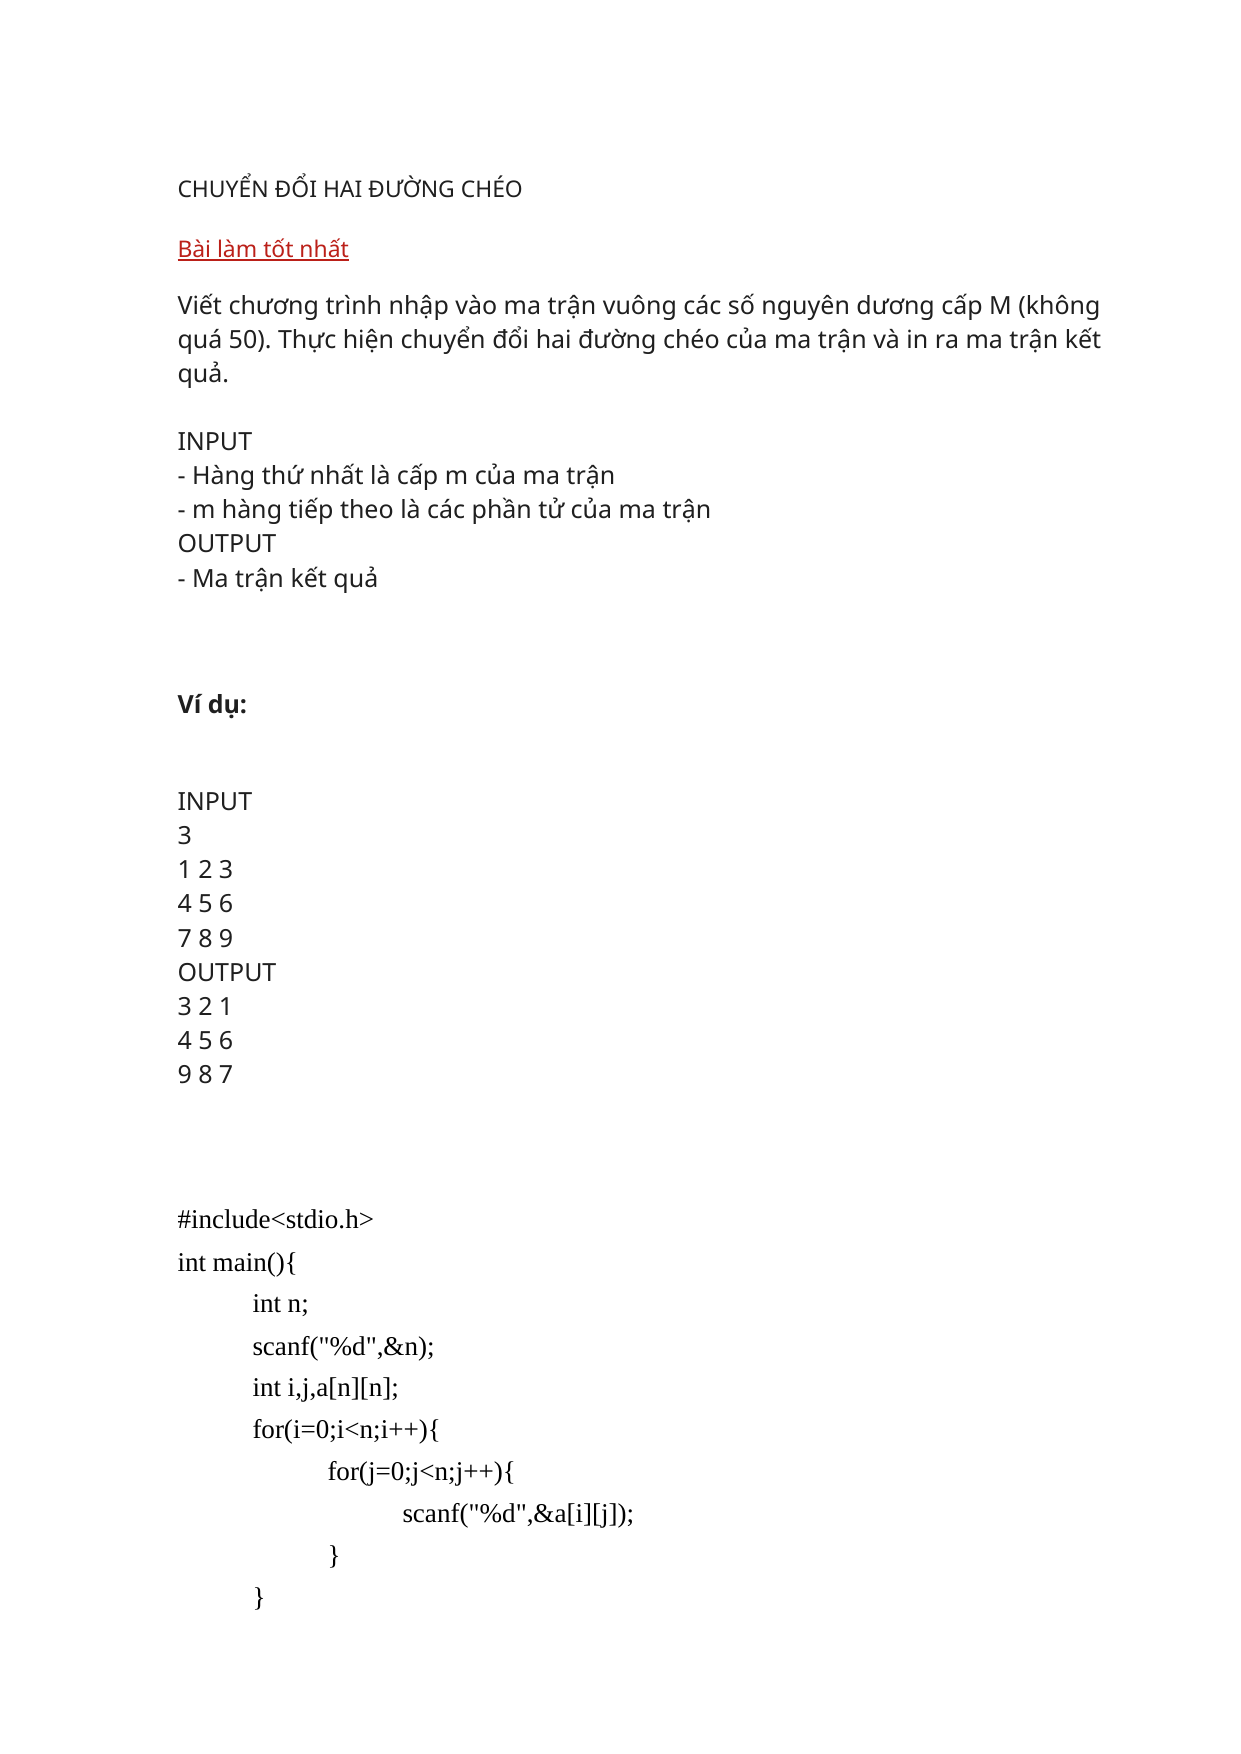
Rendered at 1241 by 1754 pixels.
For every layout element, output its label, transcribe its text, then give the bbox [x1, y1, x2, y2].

text } [177, 1539, 1122, 1571]
text scanf("%d",&a[i][j]); [177, 1497, 1122, 1529]
text Ví dụ: [177, 687, 1122, 721]
text Bài làm tốt nhất [177, 233, 1122, 264]
text int main(){ [177, 1246, 1122, 1277]
text #include<stdio.h> [177, 1204, 1122, 1235]
text int i,j,a[n][n]; [177, 1372, 1122, 1403]
text scanf("%d",&n); [177, 1329, 1122, 1361]
text INPUT 3 1 2 3 4 5 6 7 8 9 OUTPUT 3 2 1 4 5 6 9 8 7 [177, 750, 1122, 1091]
text int n; [177, 1288, 1122, 1319]
text } [177, 1581, 1122, 1613]
text Viết chương trình nhập vào ma trận vuông các số nguyên dương cấp M (không quá 50). Thực hiện chuyển đổi hai đường chéo của ma trận và in ra ma trận kết quả. INPUT - Hàng thứ nhất là cấp m của ma trận - m hàng tiếp theo là các phần tử của ma trận OUTPUT - Ma trận kết quả [177, 288, 1122, 594]
text for(i=0;i<n;i++){ [177, 1413, 1122, 1445]
text for(j=0;j<n;j++){ [177, 1456, 1122, 1487]
text CHUYỂN ĐỔI HAI ĐƯỜNG CHÉO [177, 173, 1122, 204]
